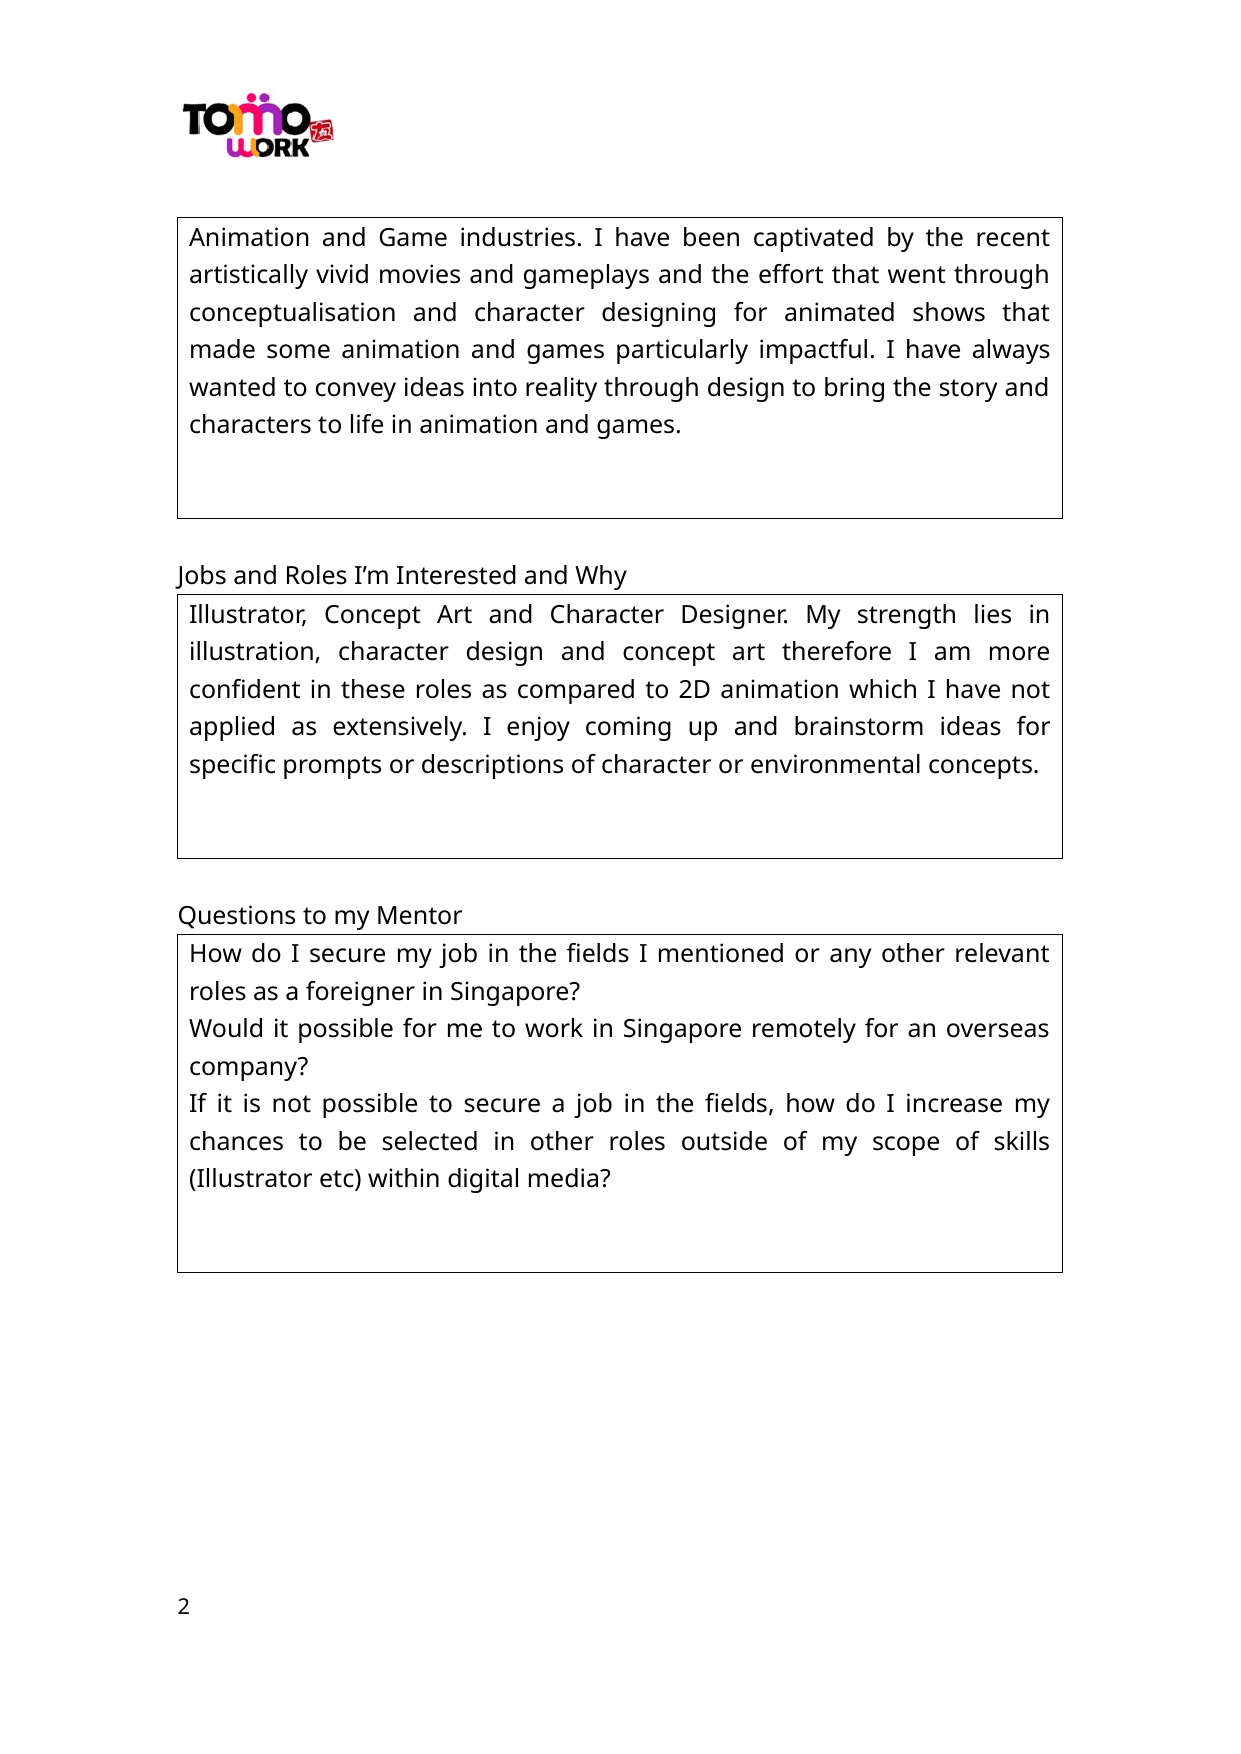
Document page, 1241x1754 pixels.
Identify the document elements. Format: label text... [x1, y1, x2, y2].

text Questions to my Mentor [177, 896, 1063, 933]
table_header How do I secure my job in the fields I mentioned or any other relevant roles as a foreigner in Singapore? Would it possible for me to work in Singapore remotely for an overseas company? If it is not possible to secure a job in the fields, how do I increase my chances to be selected in other roles outside of my scope of skills (Illustrator etc) within digital media? [178, 935, 1062, 1272]
table_header Illustrator, Concept Art and Character Designer. My strength lies in illustration, character design and concept art therefore I am more confident in these roles as compared to 2D animation which I have not applied as extensively. I enjoy coming up and brainstorm ideas for specific prompts or descriptions of character or environmental concepts. [178, 595, 1062, 857]
table_header Animation and Game industries. I have been captivated by the recent artistically vivid movies and gameplays and the effort that went through conceptualisation and character designing for animated shows that made some animation and games particularly impactful. I have always wanted to convey ideas into reality through design to bring the story and characters to life in animation and games. [178, 218, 1062, 518]
picture [177, 88, 338, 166]
text Jobs and Roles I’m Interested and Why [177, 556, 1063, 594]
